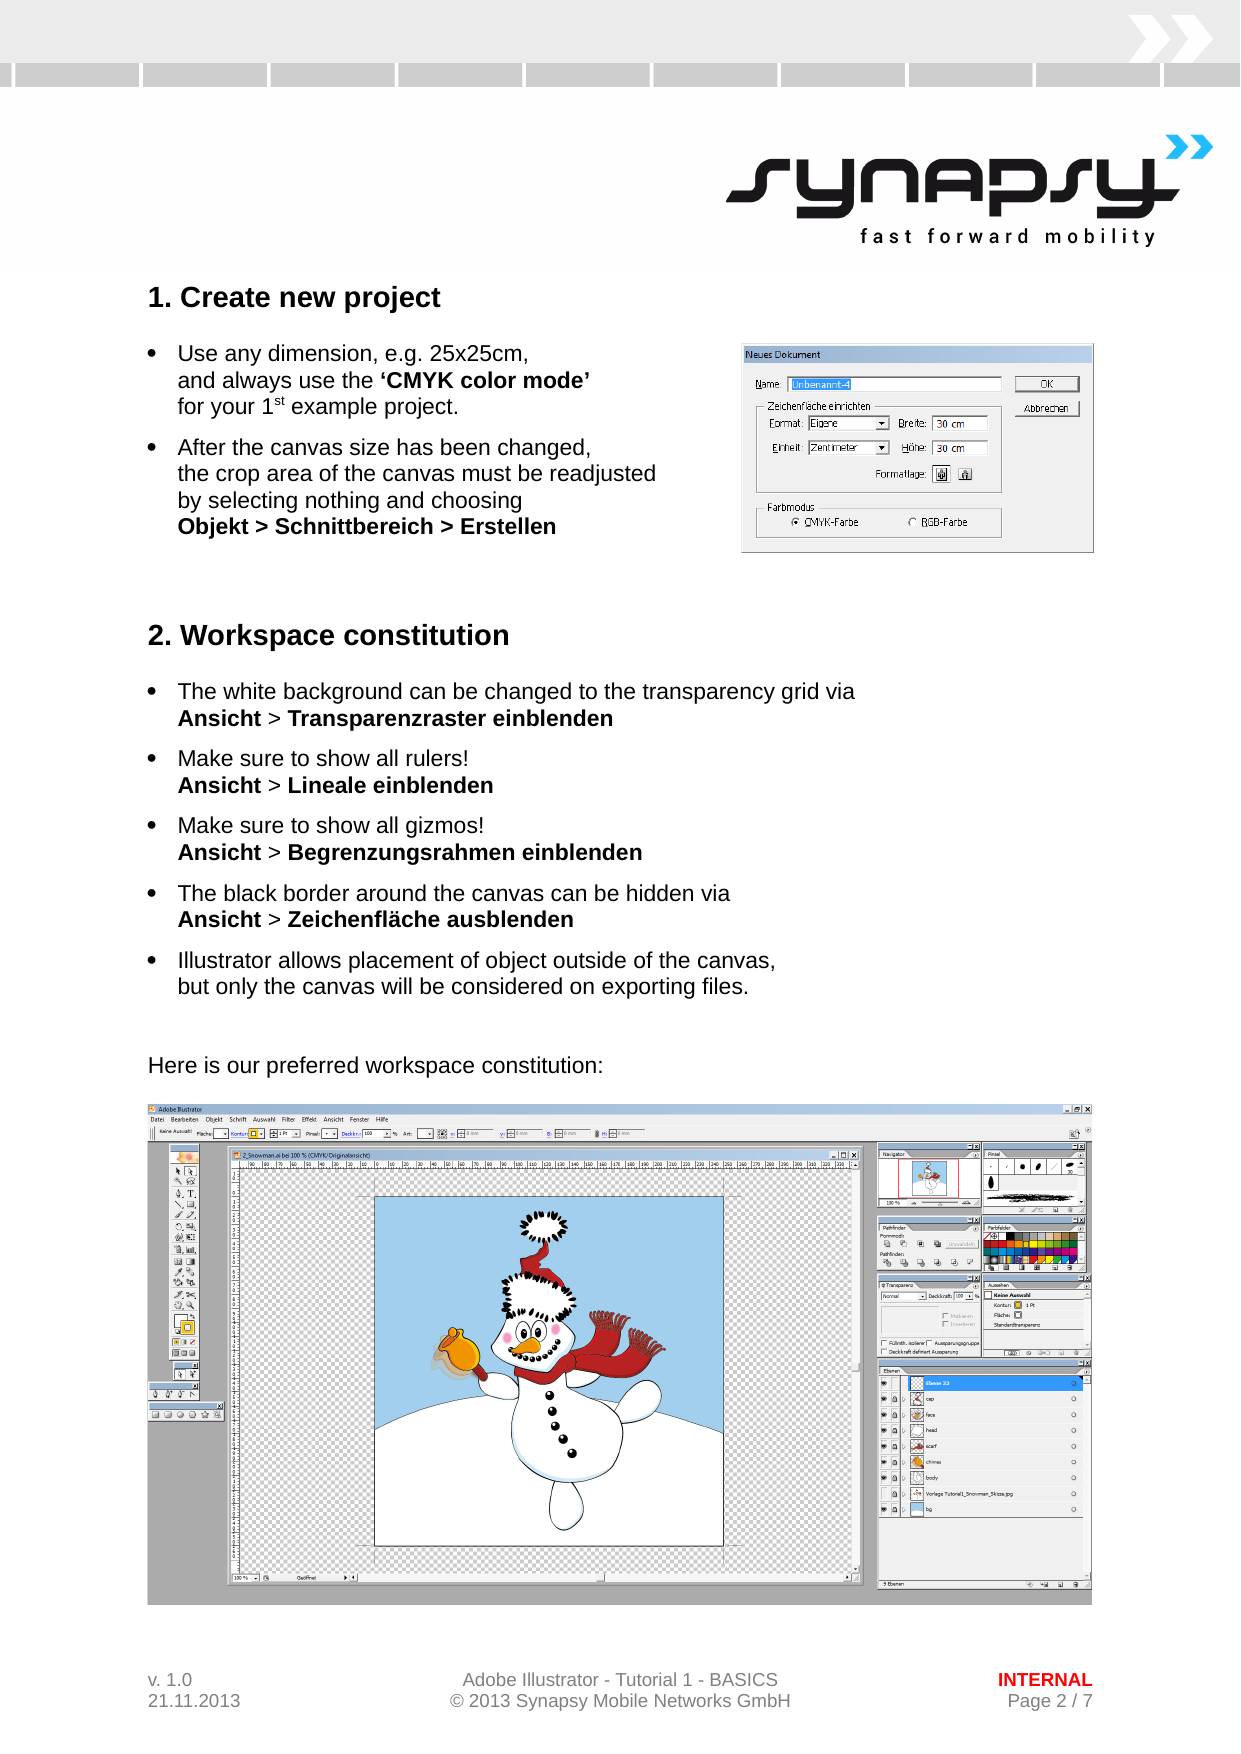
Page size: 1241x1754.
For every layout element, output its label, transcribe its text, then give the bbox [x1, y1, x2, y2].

picture [741, 343, 1094, 553]
text 2. Workspace constitution [148, 618, 1092, 652]
list The white background can be changed to the transparency grid via Ansicht > Transparenzraster einblenden [148, 678, 1092, 731]
picture [0, 0, 1241, 271]
list Use any dimension, e.g. 25x25cm, and always use the ‘CMYK color mode’ for your 1st example project. [148, 340, 1092, 419]
list The black border around the canvas can be hidden via Ansicht > Zeichenfläche ausblenden [148, 879, 1092, 932]
list Make sure to show all rulers! Ansicht > Lineale einblenden [148, 745, 1092, 798]
list Make sure to show all gizmos! Ansicht > Begrenzungsrahmen einblenden [148, 812, 1092, 865]
list Here is our preferred workspace constitution: [148, 1052, 1092, 1078]
list After the canvas size has been changed, the crop area of the canvas must be readjusted by selecting nothing and choosing Objekt > Schnittbereich > Erstellen [148, 434, 741, 539]
list Illustrator allows placement of object outside of the canvas, but only the canvas will be considered on exporting files. [148, 947, 1092, 999]
picture [147, 1104, 1092, 1605]
text 1. Create new project [148, 281, 1092, 314]
